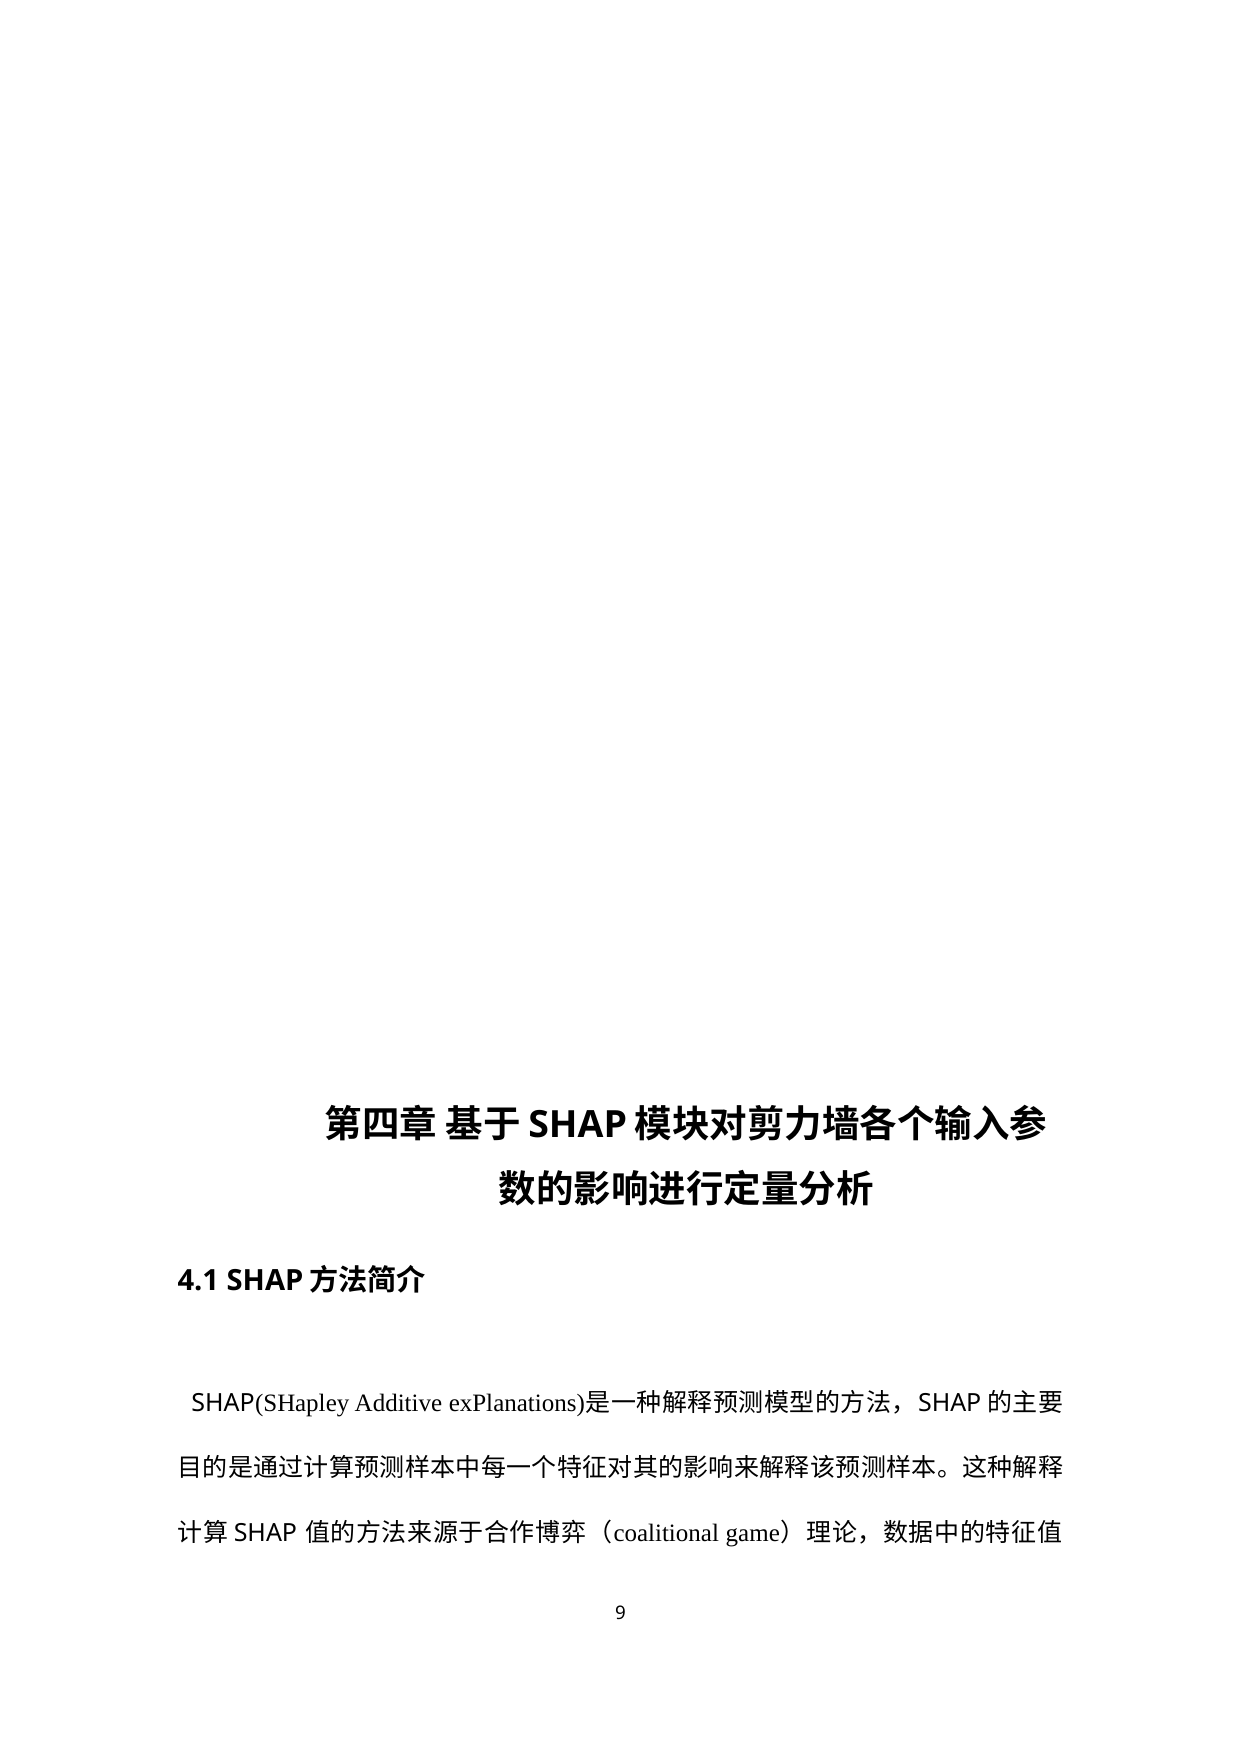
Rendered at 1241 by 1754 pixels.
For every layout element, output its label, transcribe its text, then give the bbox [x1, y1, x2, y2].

subtitle 第四章 基于SHAP模块对剪力墙各个输入参数的影响进行定量分析 [308, 1088, 1063, 1218]
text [177, 1368, 1063, 1563]
subtitle 4.1 SHAP方法简介 [177, 1245, 1063, 1310]
